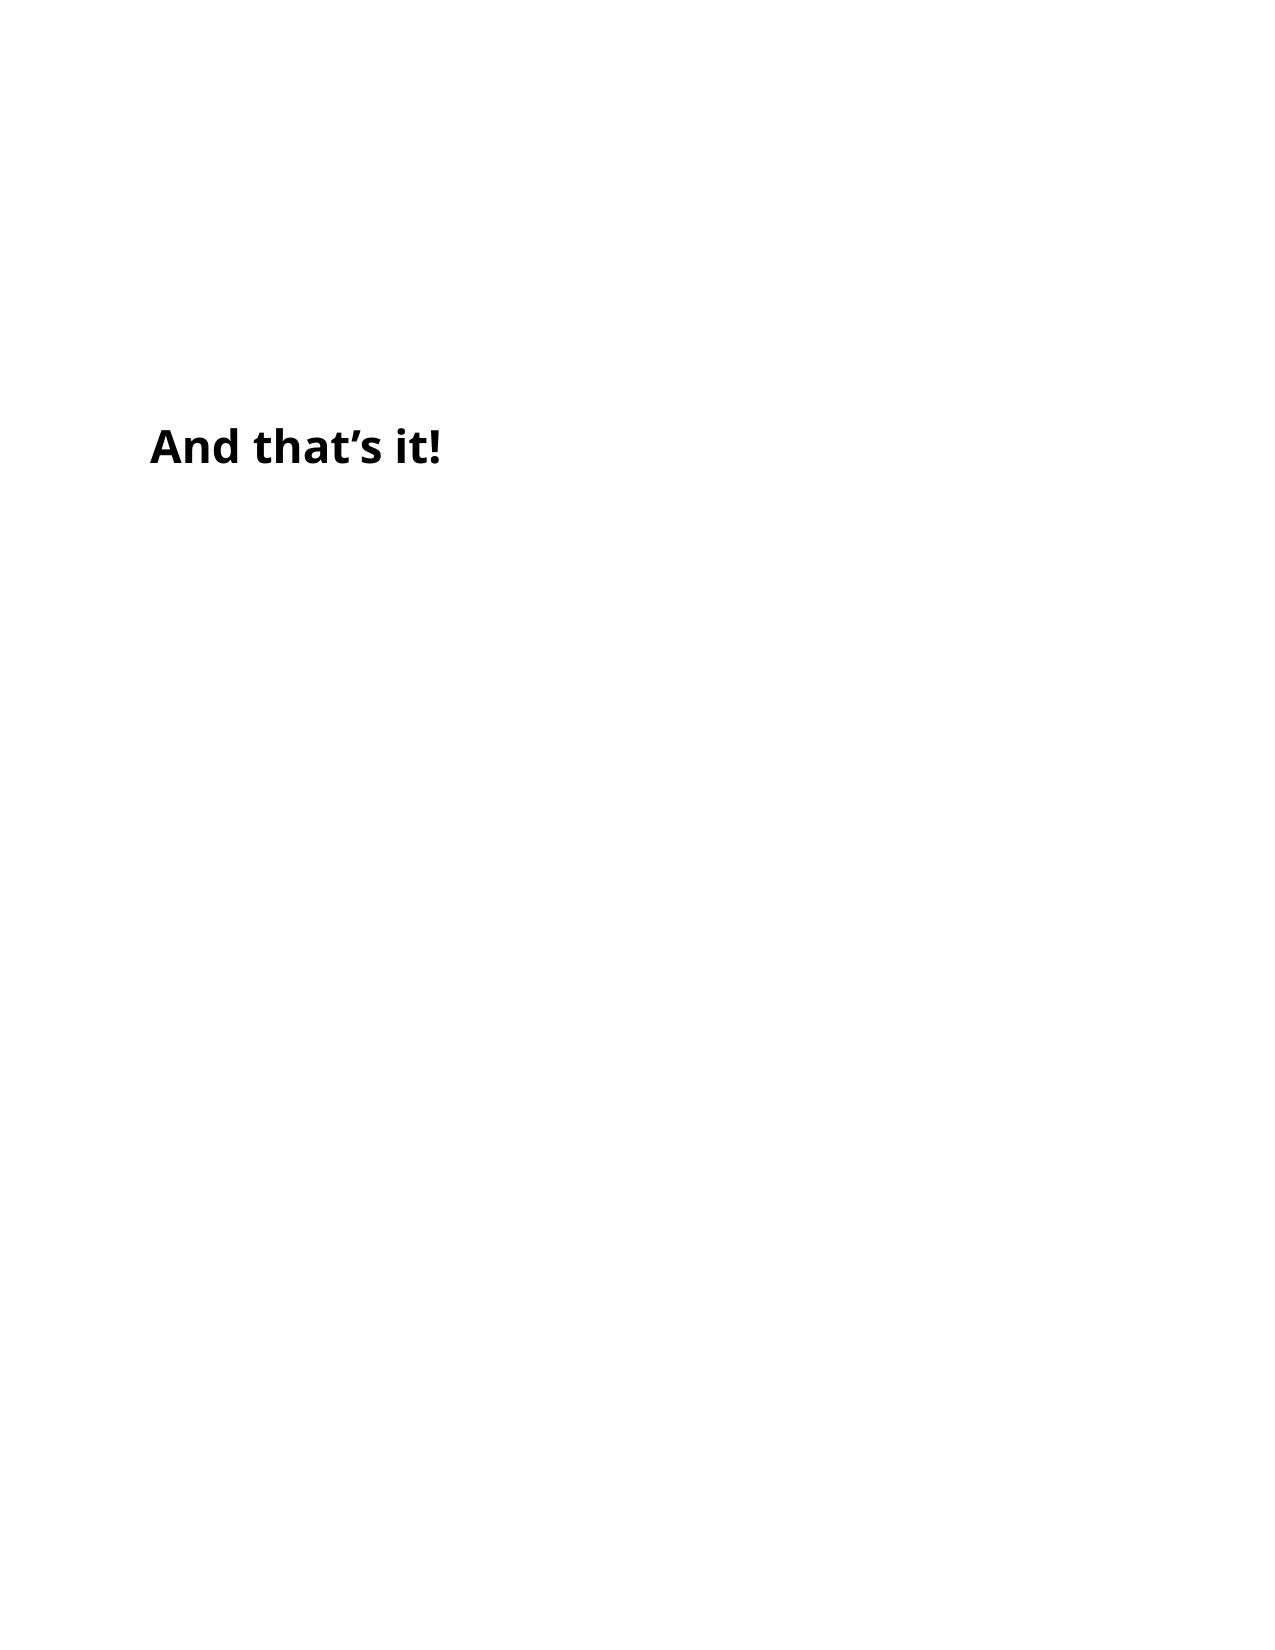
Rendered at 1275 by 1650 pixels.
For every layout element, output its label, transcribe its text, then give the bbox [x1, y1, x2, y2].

text And that’s it! [150, 415, 1125, 477]
